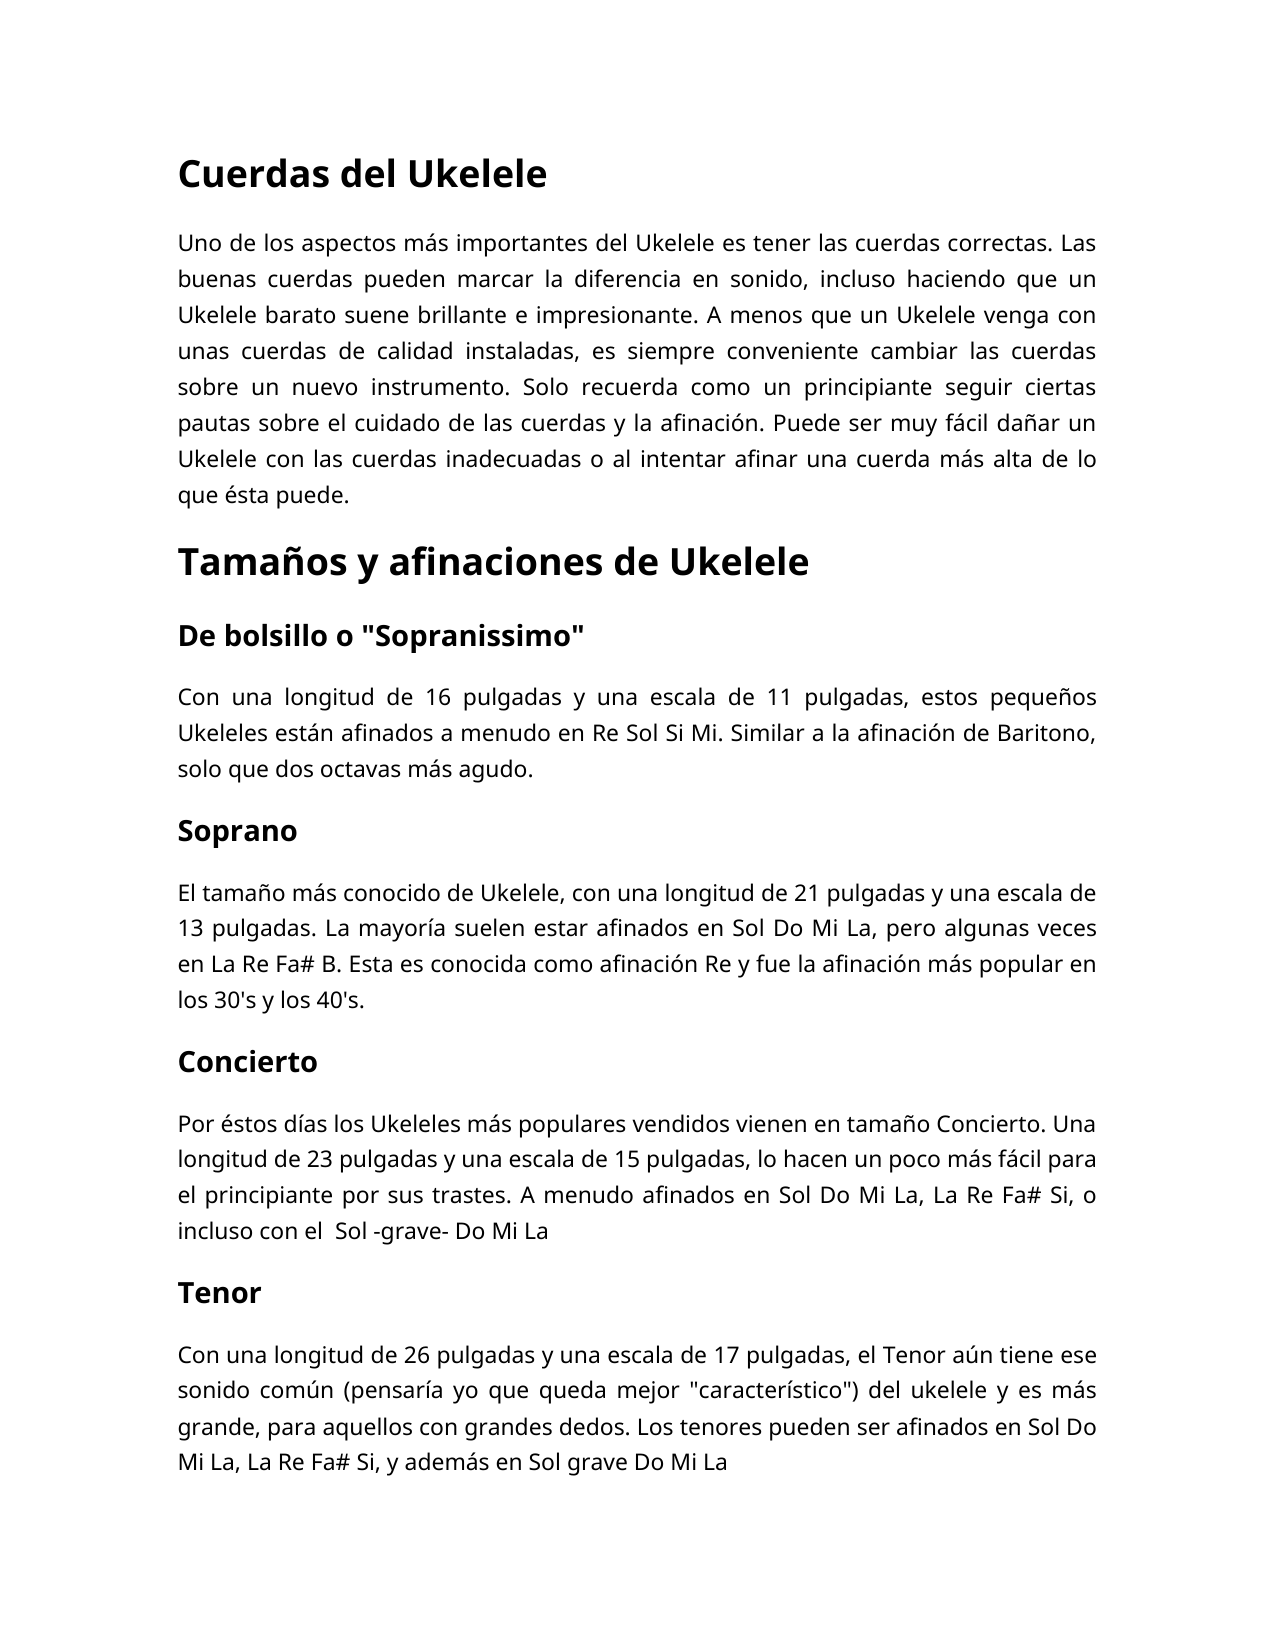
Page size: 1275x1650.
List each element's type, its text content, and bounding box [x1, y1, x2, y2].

text Soprano [177, 810, 1098, 850]
text Cuerdas del Ukelele [177, 148, 1098, 199]
text De bolsillo o "Sopranissimo" [177, 615, 1098, 654]
text Tamaños y afinaciones de Ukelele [177, 535, 1098, 586]
text Tenor [177, 1272, 1098, 1312]
text Con una longitud de 16 pulgadas y una escala de 11 pulgadas, estos pequeños Ukeleles están afinados a menudo en Re Sol Si Mi. Similar a la afinación de Baritono, solo que dos octavas más agudo. [177, 681, 1098, 784]
text Uno de los aspectos más importantes del Ukelele es tener las cuerdas correctas. Las buenas cuerdas pueden marcar la diferencia en sonido, incluso haciendo que un Ukelele barato suene brillante e impresionante. A menos que un Ukelele venga con unas cuerdas de calidad instaladas, es siempre conveniente cambiar las cuerdas sobre un nuevo instrumento. Solo recuerda como un principiante seguir ciertas pautas sobre el cuidado de las cuerdas y la afinación. Puede ser muy fácil dañar un Ukelele con las cuerdas inadecuadas o al intentar afinar una cuerda más alta de lo que ésta puede. [177, 227, 1098, 510]
text El tamaño más conocido de Ukelele, con una longitud de 21 pulgadas y una escala de 13 pulgadas. La mayoría suelen estar afinados en Sol Do Mi La, pero algunas veces en La Re Fa# B. Esta es conocida como afinación Re y fue la afinación más popular en los 30's y los 40's. [177, 876, 1098, 1016]
text Concierto [177, 1041, 1098, 1081]
text Con una longitud de 26 pulgadas y una escala de 17 pulgadas, el Tenor aún tiene ese sonido común (pensaría yo que queda mejor "característico") del ukelele y es más grande, para aquellos con grandes dedos. Los tenores pueden ser afinados en Sol Do Mi La, La Re Fa# Si, y además en Sol grave Do Mi La [177, 1338, 1098, 1478]
text Por éstos días los Ukeleles más populares vendidos vienen en tamaño Concierto. Una longitud de 23 pulgadas y una escala de 15 pulgadas, lo hacen un poco más fácil para el principiante por sus trastes. A menudo afinados en Sol Do Mi La, La Re Fa# Si, o incluso con el Sol -grave- Do Mi La [177, 1107, 1098, 1247]
